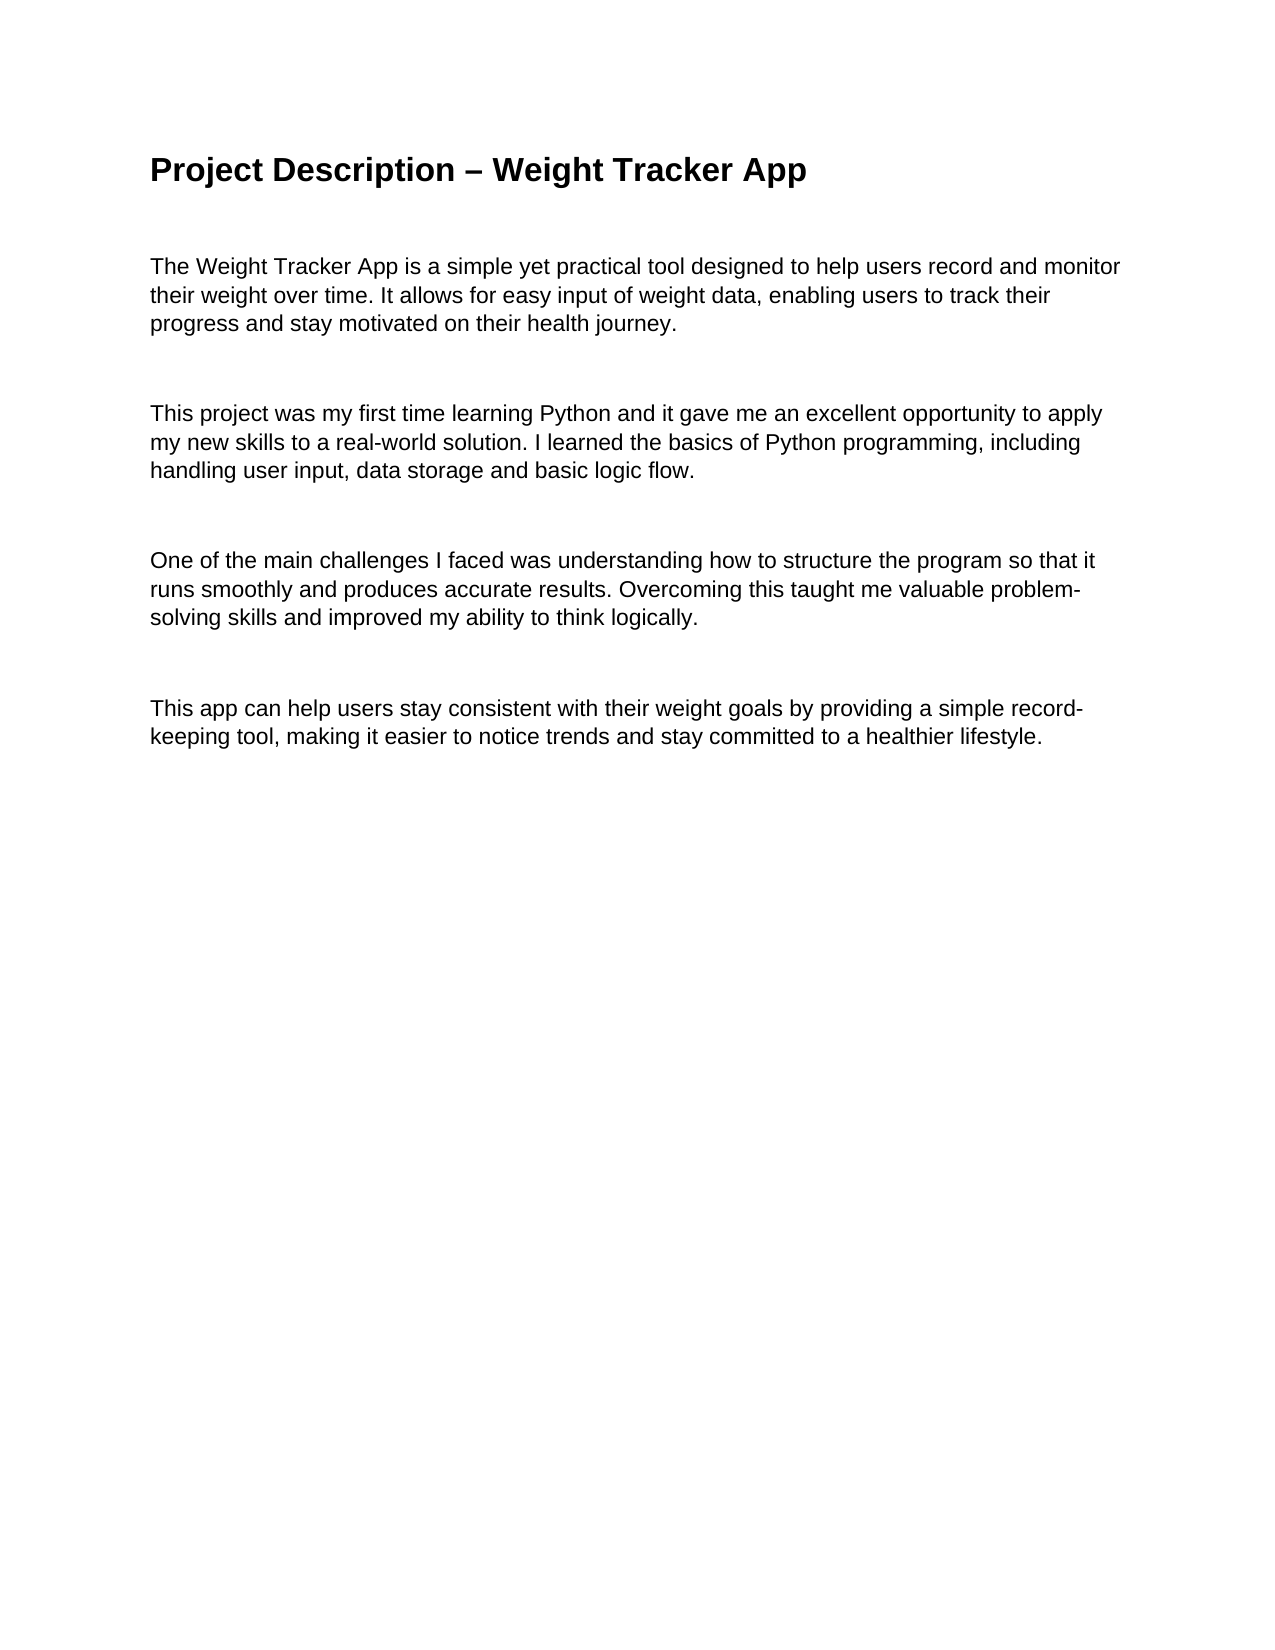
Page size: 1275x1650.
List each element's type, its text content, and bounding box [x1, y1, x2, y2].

text The Weight Tracker App is a simple yet practical tool designed to help users record and monitor their weight over time. It allows for easy input of weight data, enabling users to track their progress and stay motivated on their health journey. [150, 253, 1125, 336]
text One of the main challenges I faced was understanding how to structure the program so that it runs smoothly and produces accurate results. Overcoming this taught me valuable problem-solving skills and improved my ability to think logically. [150, 547, 1125, 631]
text Project Description – Weight Tracker App [150, 150, 1125, 188]
text This project was my first time learning Python and it gave me an excellent opportunity to apply my new skills to a real-world solution. I learned the basics of Python programming, including handling user input, data storage and basic logic flow. [150, 400, 1125, 483]
text This app can help users stay consistent with their weight goals by providing a simple record-keeping tool, making it easier to notice trends and stay committed to a healthier lifestyle. [150, 694, 1125, 749]
